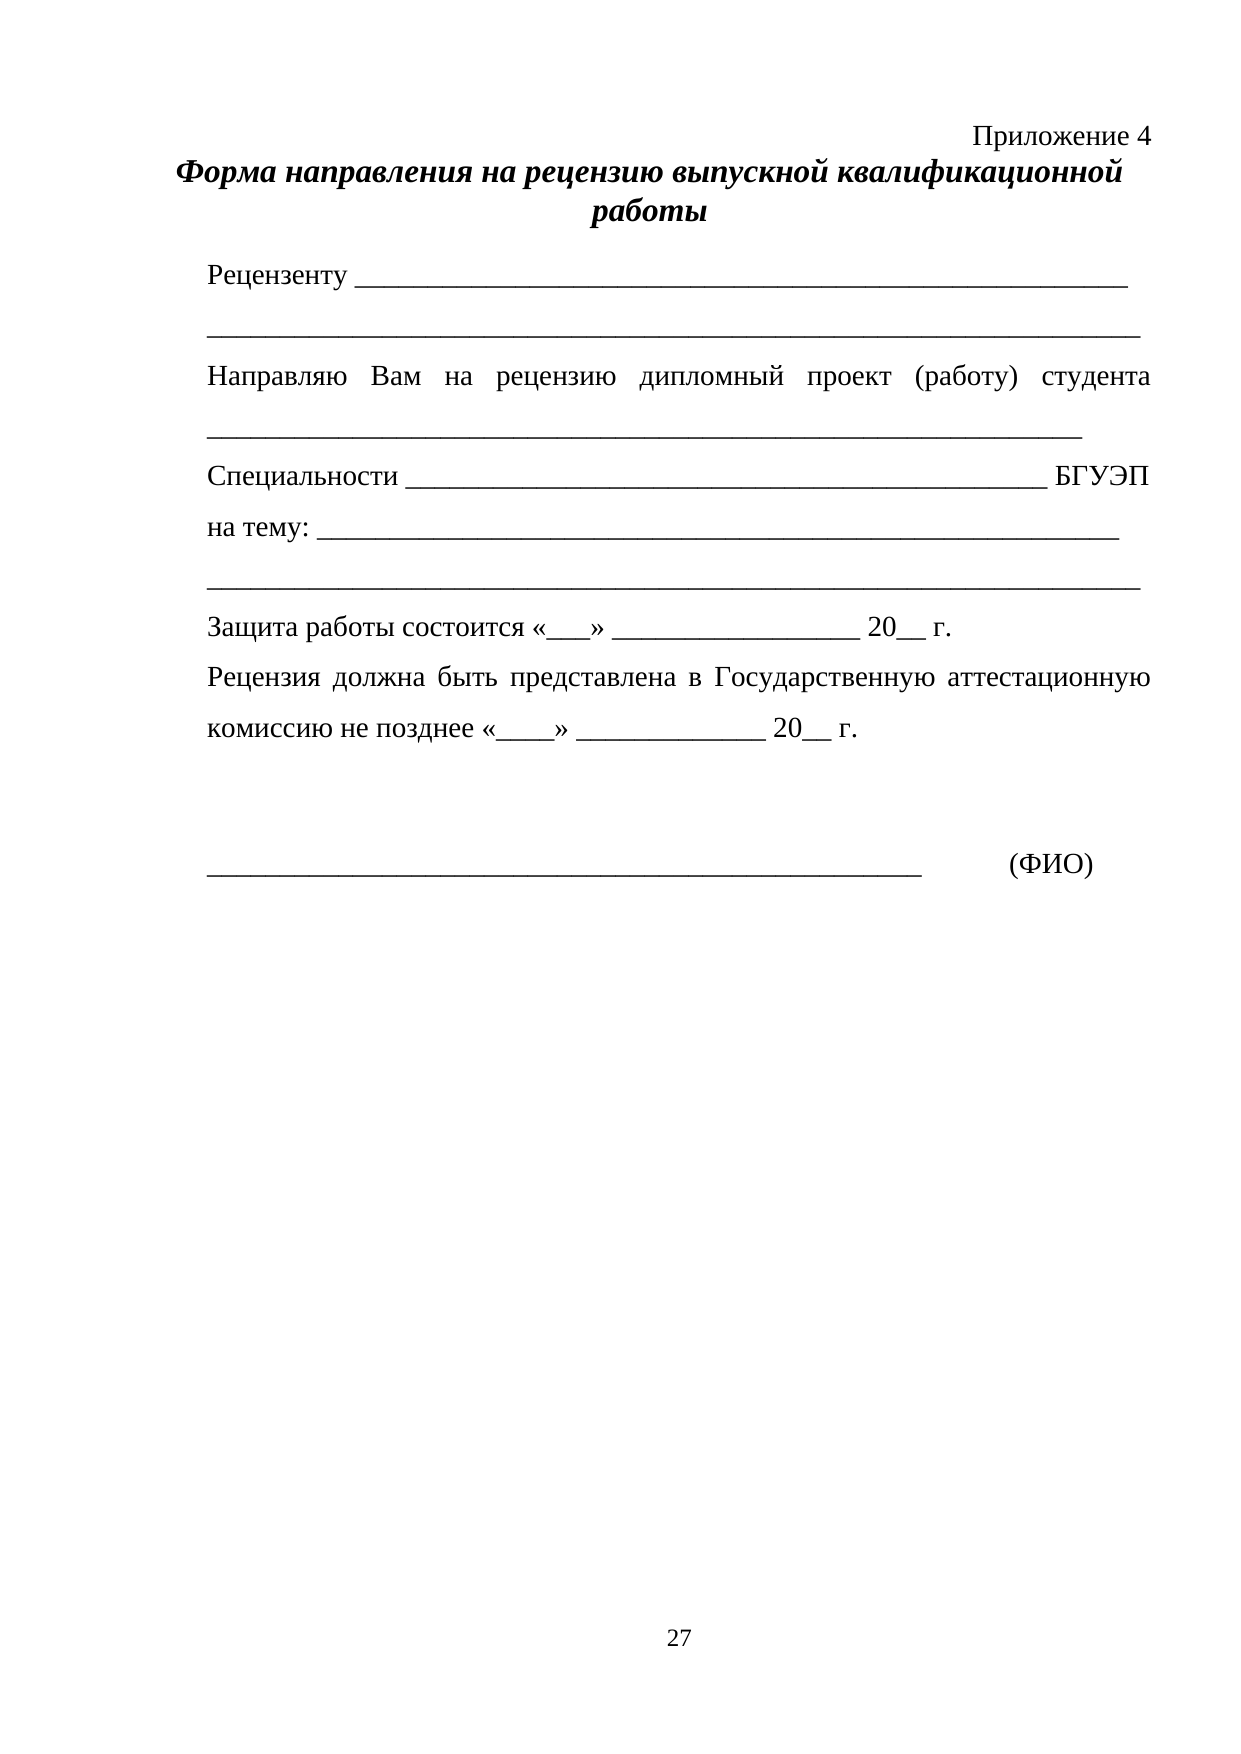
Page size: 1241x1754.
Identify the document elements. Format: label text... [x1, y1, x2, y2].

text Специальности ____________________________________________ БГУЭП [148, 458, 1152, 492]
text ________________________________________________________________ [148, 559, 1152, 592]
text Приложение 4 [148, 118, 1152, 152]
text Защита работы состоится «___» _________________ 20__ г. [148, 609, 1152, 643]
text Рецензия должна быть представлена в Государственную аттестационную комиссию не позднее «____» _____________ 20__ г. [207, 659, 1152, 743]
text на тему: _______________________________________________________ [148, 509, 1152, 542]
text ________________________________________________________________ [148, 307, 1152, 341]
text _________________________________________________ (ФИО) [148, 846, 1152, 880]
text Рецензенту _____________________________________________________ [148, 257, 1152, 291]
subtitle Форма направления на рецензию выпускной квалификационной работы [148, 152, 1152, 228]
text Направляю Вам на рецензию дипломный проект (работу) студента ____________________________________________________________ [207, 358, 1152, 442]
